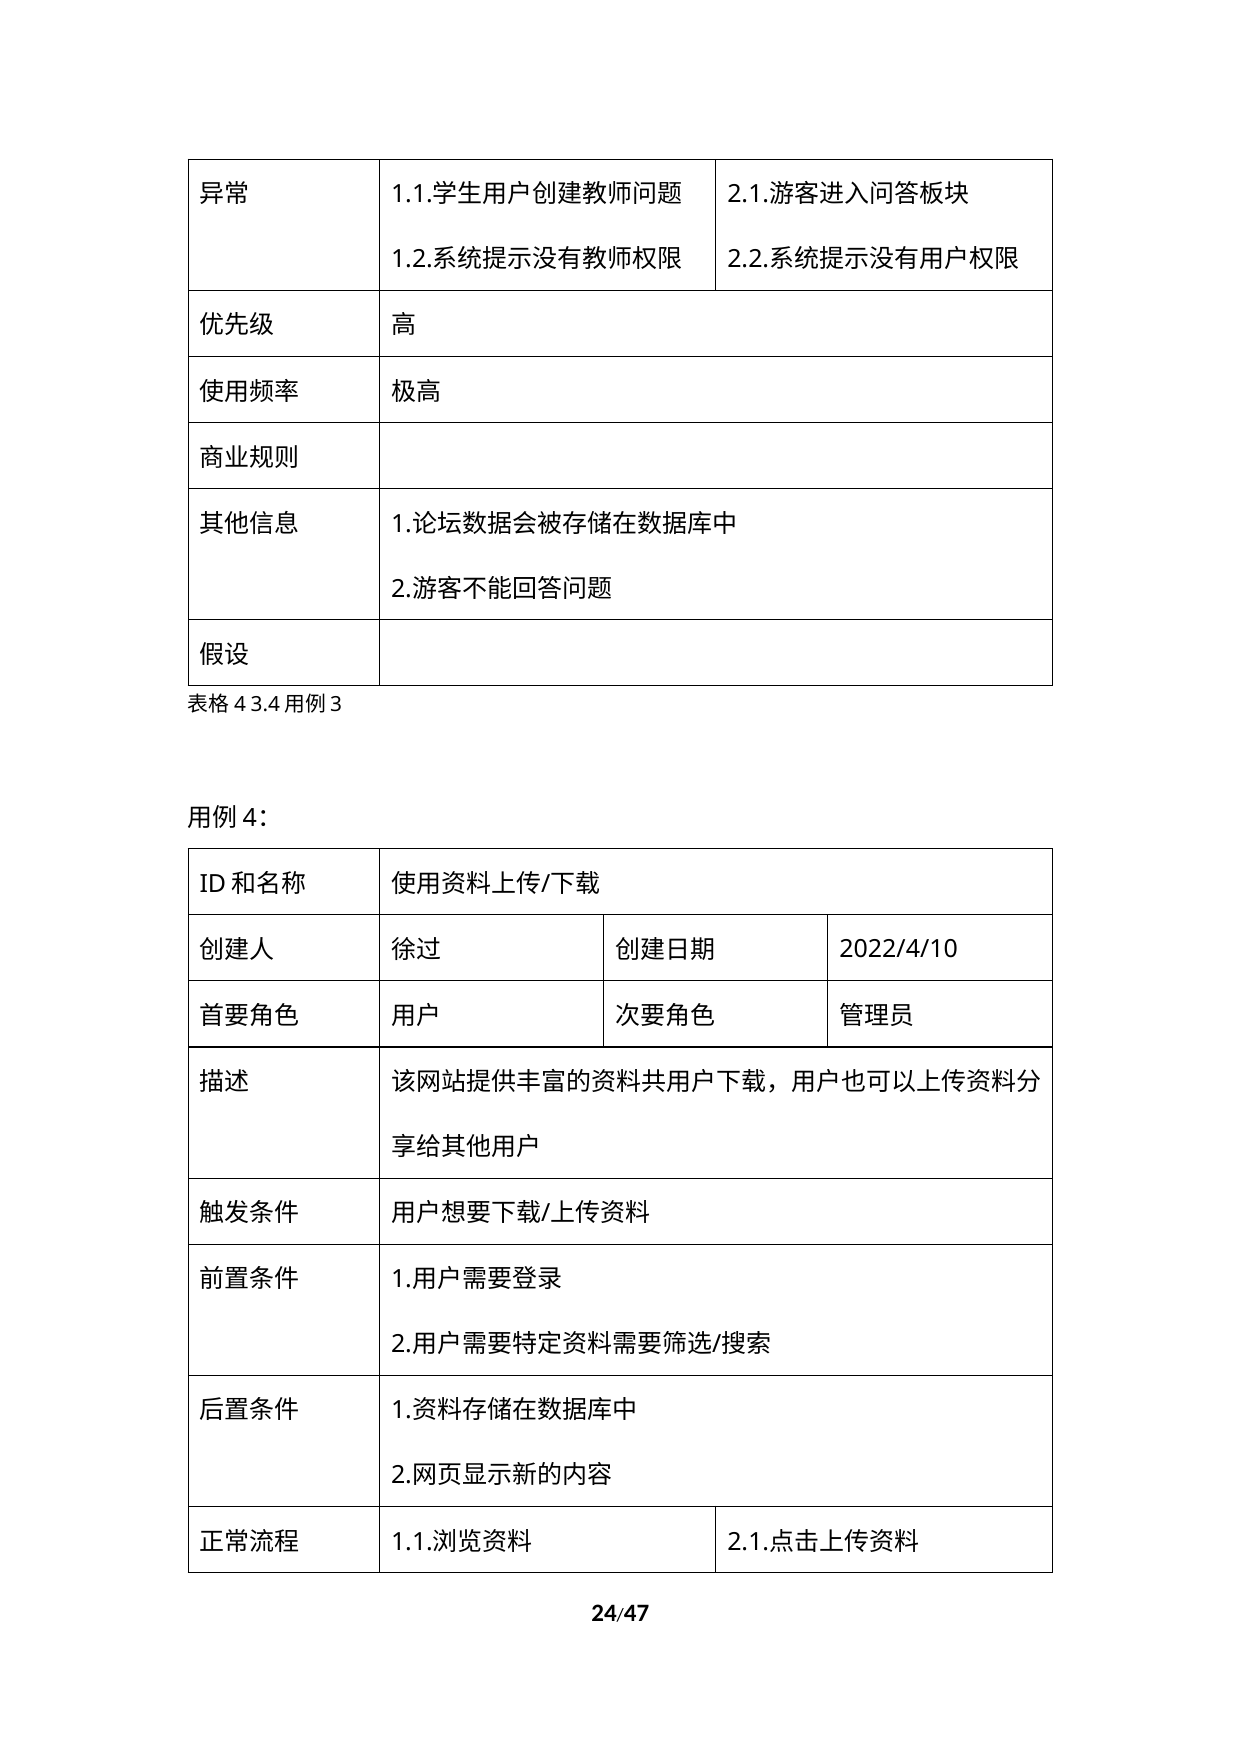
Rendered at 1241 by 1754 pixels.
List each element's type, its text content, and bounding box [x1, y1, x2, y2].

table_cell 后置条件 [189, 1376, 379, 1506]
table_cell 该网站提供丰富的资料共用户下载，用户也可以上传资料分享给其他用户 [380, 1048, 1052, 1177]
table_cell [380, 620, 1052, 685]
text 用例4： [187, 783, 1053, 848]
table_cell 首要角色 [189, 981, 379, 1046]
table_cell 商业规则 [189, 423, 379, 488]
table_cell 触发条件 [189, 1179, 379, 1243]
table_header ID和名称 [189, 849, 379, 914]
table_cell 前置条件 [189, 1245, 379, 1374]
table_cell [380, 423, 1052, 488]
table_cell 用户想要下载/上传资料 [380, 1179, 1052, 1243]
table_cell 高 [380, 291, 1052, 356]
table_cell 次要角色 [604, 981, 827, 1046]
table_cell 异常 [189, 160, 379, 289]
table_cell 2.1.游客进入问答板块 2.2.系统提示没有用户权限 [716, 160, 1052, 289]
table_cell 1.资料存储在数据库中 2.网页显示新的内容 [380, 1376, 1052, 1506]
table_cell 创建日期 [604, 915, 827, 980]
table_cell 创建人 [189, 915, 379, 980]
table_cell 假设 [189, 620, 379, 685]
table_cell 1.1.浏览资料 1.2.点击在线查看资料 1.3.点击下载 1.4.下载完成 [380, 1507, 715, 1572]
table_cell 1.用户需要登录 2.用户需要特定资料需要筛选/搜索 [380, 1245, 1052, 1374]
table_cell 2022/4/10 [828, 915, 1052, 980]
table_cell 2.1.点击上传资料 2.2.选择上传的资料 2.3.点击上传 2.4.管理员审核完成 2.5.资料显示在资料列表中 [716, 1507, 1052, 1572]
text 表格 4 3.4用例3 [187, 686, 1053, 718]
table_cell 管理员 [828, 981, 1052, 1046]
table_cell 徐过 [380, 915, 603, 980]
table_cell 其他信息 [189, 489, 379, 619]
table_cell 极高 [380, 357, 1052, 422]
table_cell 用户 [380, 981, 603, 1046]
table_cell 1.1.学生用户创建教师问题 1.2.系统提示没有教师权限 [380, 160, 715, 289]
table_cell 1.论坛数据会被存储在数据库中 2.游客不能回答问题 [380, 489, 1052, 619]
table_header 使用资料上传/下载 [380, 849, 1052, 914]
table_cell 描述 [189, 1048, 379, 1177]
table_cell 使用频率 [189, 357, 379, 422]
table_cell 优先级 [189, 291, 379, 356]
table_cell 正常流程 [189, 1507, 379, 1572]
